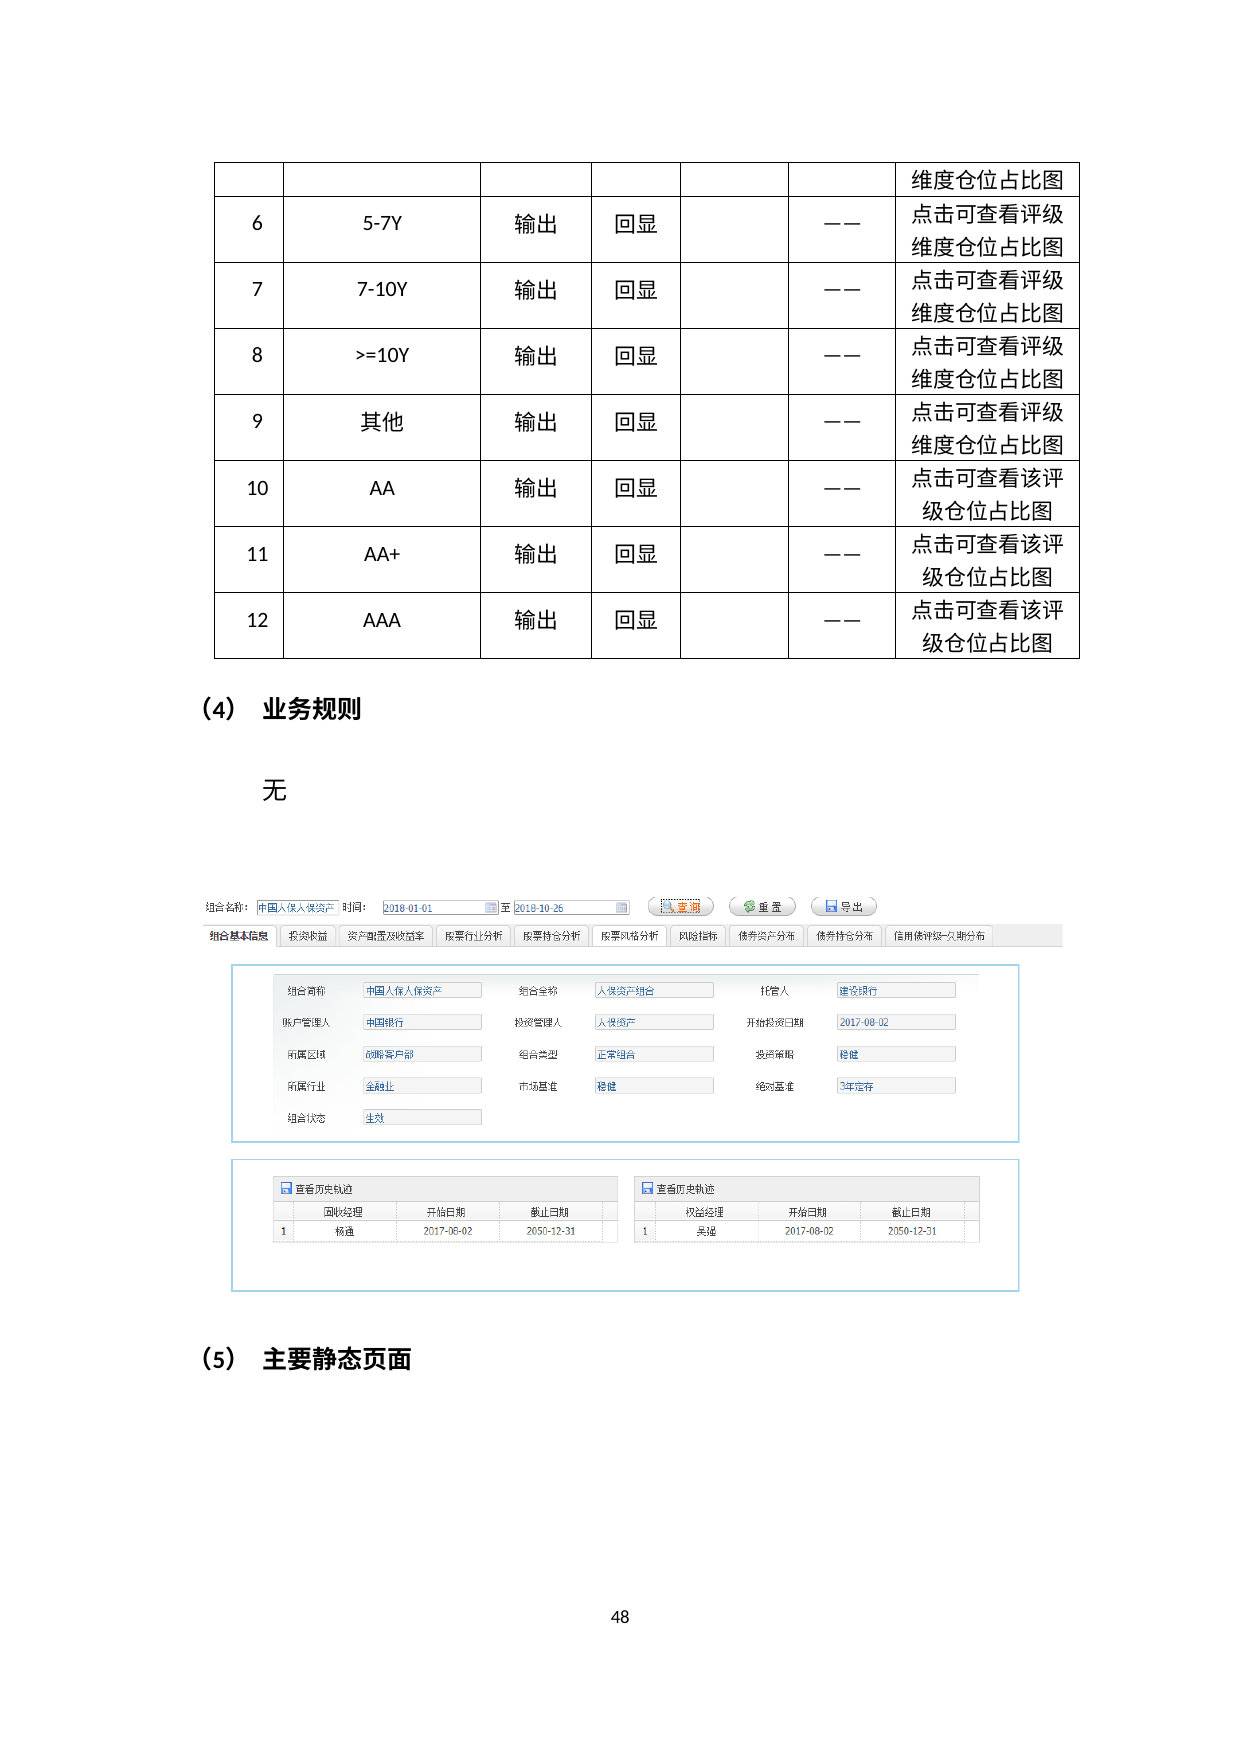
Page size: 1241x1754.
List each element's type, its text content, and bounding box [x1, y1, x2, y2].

picture [203, 897, 1063, 1309]
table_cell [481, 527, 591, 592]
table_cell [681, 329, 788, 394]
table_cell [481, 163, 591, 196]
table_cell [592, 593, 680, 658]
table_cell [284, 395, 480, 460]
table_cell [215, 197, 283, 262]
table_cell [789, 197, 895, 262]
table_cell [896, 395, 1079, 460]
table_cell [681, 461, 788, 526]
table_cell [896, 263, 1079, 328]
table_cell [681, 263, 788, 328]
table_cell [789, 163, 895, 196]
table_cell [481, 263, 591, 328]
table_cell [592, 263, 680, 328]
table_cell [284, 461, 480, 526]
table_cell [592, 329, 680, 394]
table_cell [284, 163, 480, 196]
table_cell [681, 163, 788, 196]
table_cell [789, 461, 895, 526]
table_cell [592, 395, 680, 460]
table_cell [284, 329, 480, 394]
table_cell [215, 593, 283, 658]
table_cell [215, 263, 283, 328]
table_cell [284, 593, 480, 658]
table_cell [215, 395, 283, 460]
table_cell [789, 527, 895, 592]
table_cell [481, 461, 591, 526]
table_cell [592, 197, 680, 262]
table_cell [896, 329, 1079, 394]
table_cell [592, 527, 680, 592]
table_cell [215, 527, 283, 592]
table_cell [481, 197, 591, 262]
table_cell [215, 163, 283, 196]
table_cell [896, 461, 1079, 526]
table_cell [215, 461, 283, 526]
text 无 [262, 756, 1053, 821]
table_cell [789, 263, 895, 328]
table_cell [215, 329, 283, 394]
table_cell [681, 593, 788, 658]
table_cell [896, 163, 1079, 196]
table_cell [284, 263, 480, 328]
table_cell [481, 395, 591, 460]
list 业务规则 [187, 675, 1053, 740]
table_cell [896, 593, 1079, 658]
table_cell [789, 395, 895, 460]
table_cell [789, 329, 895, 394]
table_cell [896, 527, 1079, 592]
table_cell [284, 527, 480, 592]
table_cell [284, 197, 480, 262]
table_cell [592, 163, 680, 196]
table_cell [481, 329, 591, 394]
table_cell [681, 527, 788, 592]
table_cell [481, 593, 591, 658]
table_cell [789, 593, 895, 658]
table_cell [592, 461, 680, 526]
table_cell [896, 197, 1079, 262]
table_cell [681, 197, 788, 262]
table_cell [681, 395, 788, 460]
